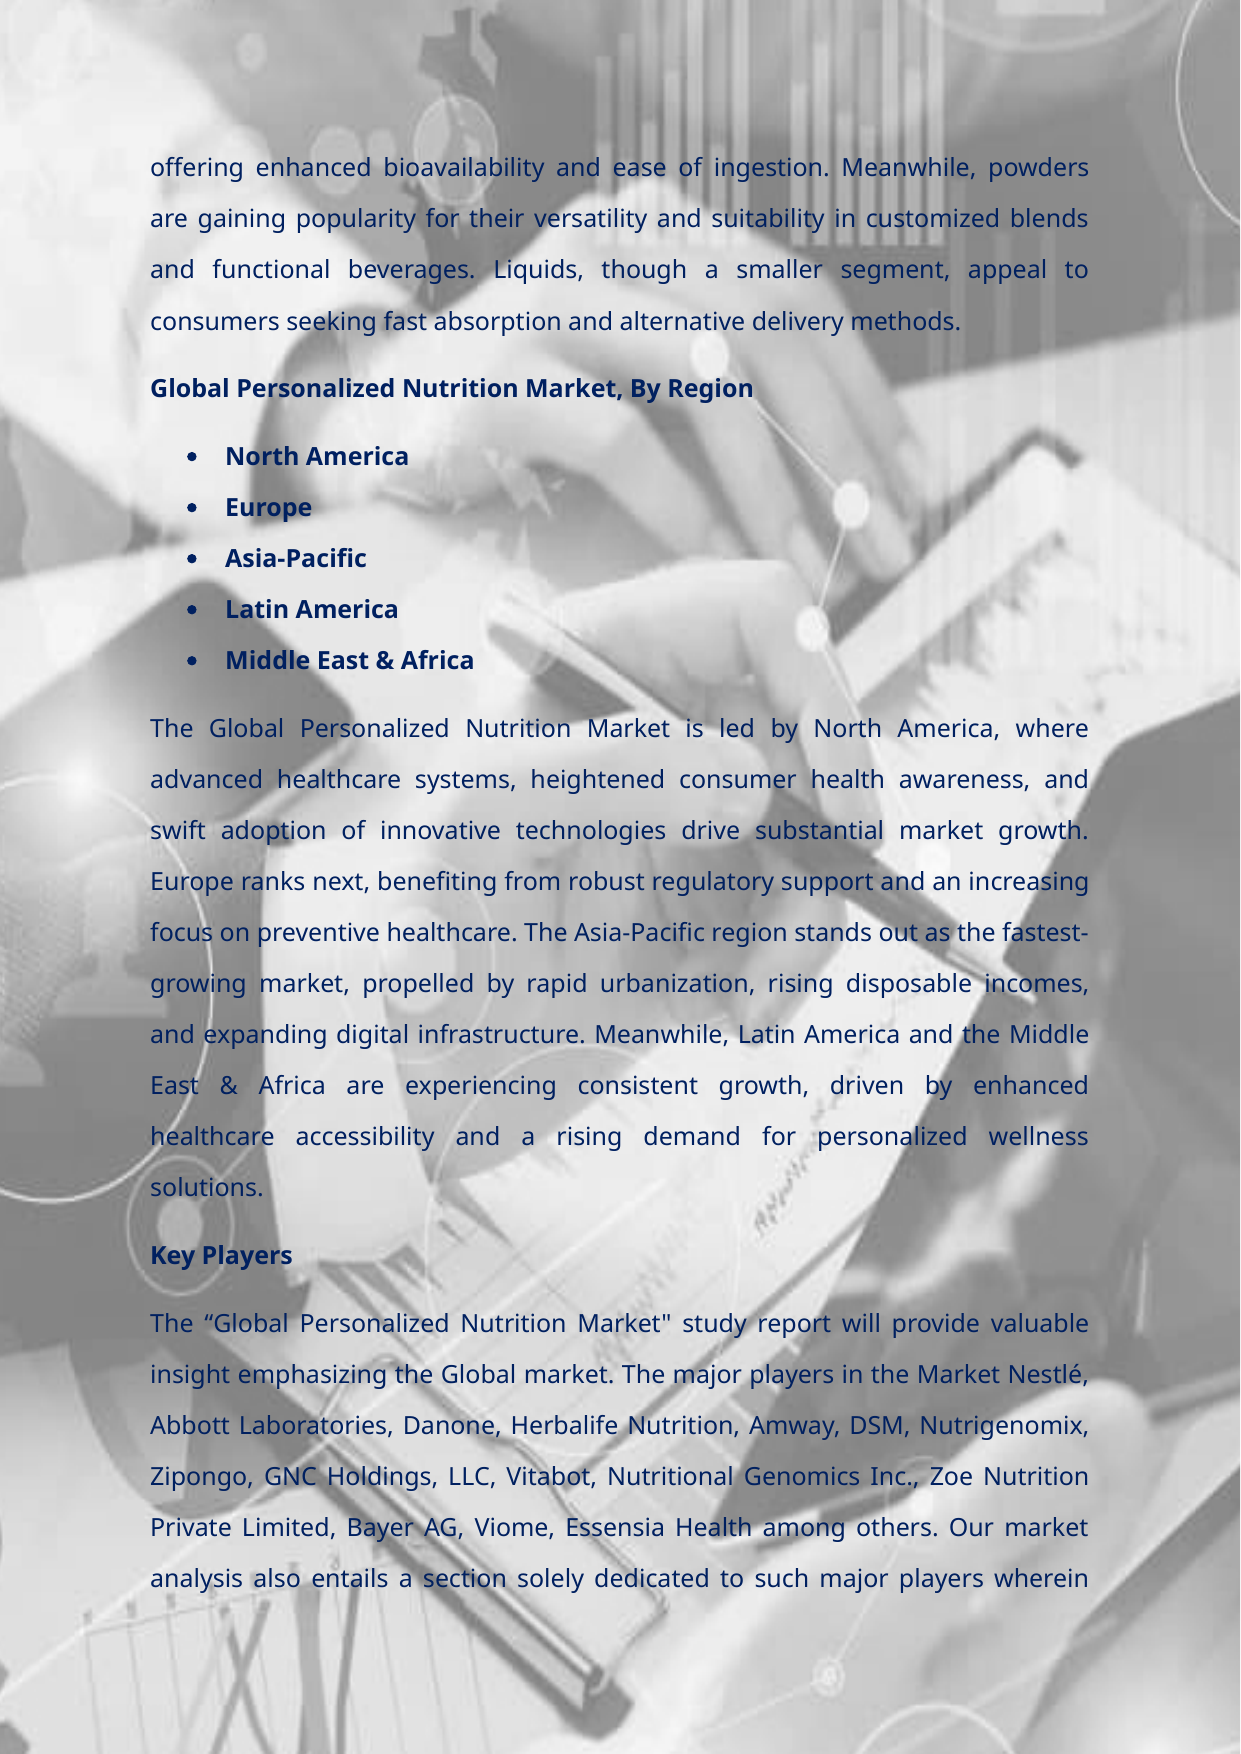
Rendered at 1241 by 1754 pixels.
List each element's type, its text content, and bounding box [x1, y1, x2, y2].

text Key Players [150, 1237, 1090, 1272]
list North America [187, 438, 1090, 473]
list Europe [187, 489, 1090, 524]
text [150, 1305, 1090, 1594]
text The Global Personalized Nutrition Market is led by North America, where advanced healthcare systems, heightened consumer health awareness, and swift adoption of innovative technologies drive substantial market growth. Europe ranks next, benefiting from robust regulatory support and an increasing focus on preventive healthcare. The Asia-Pacific region stands out as the fastest-growing market, propelled by rapid urbanization, rising disposable incomes, and expanding digital infrastructure. Meanwhile, Latin America and the Middle East & Africa are experiencing consistent growth, driven by enhanced healthcare accessibility and a rising demand for personalized wellness solutions. [150, 710, 1090, 1204]
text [150, 150, 1090, 337]
text Global Personalized Nutrition Market, By Region [150, 371, 1090, 405]
list Middle East & Africa [187, 643, 1090, 677]
list Asia-Pacific [187, 541, 1090, 575]
list Latin America [187, 592, 1090, 626]
